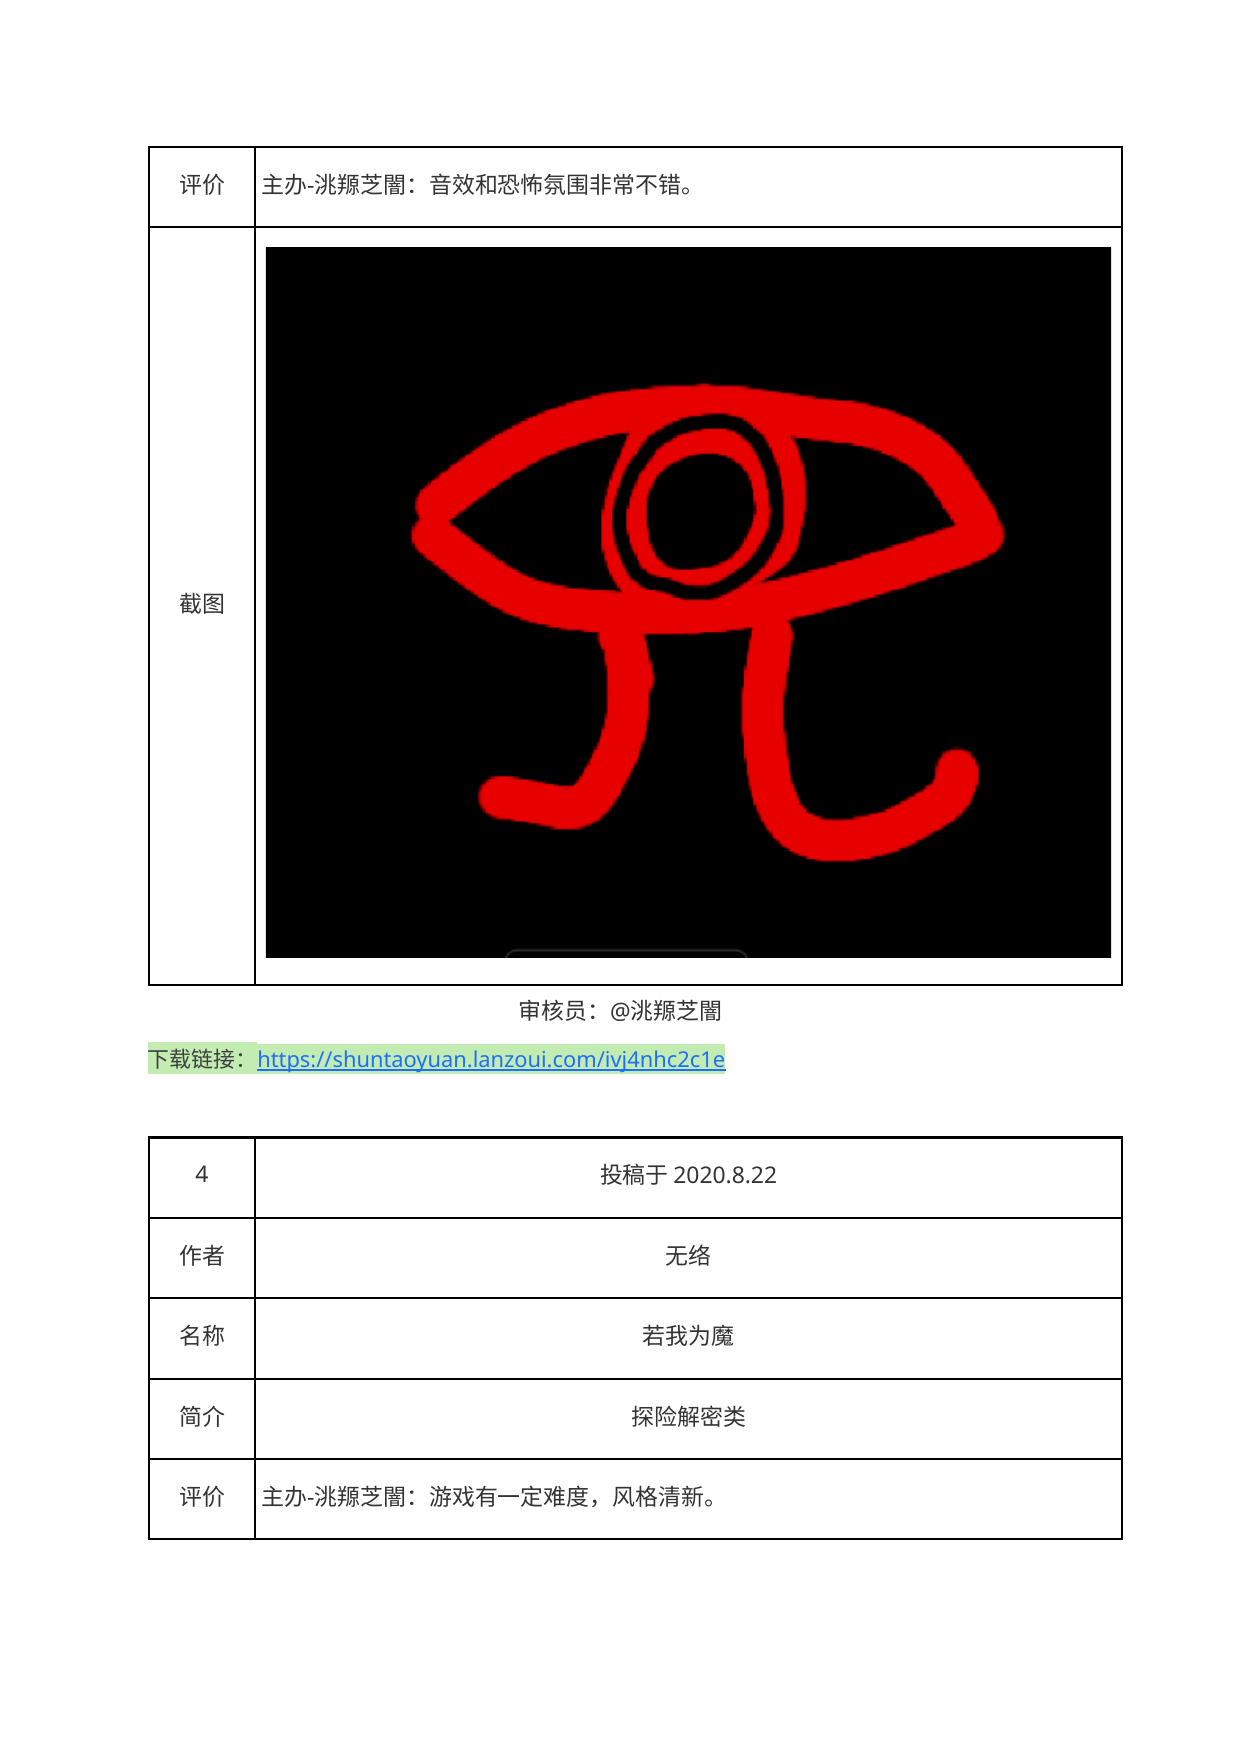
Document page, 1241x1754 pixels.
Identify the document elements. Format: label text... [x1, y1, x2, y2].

table_cell 无络 [256, 1219, 1121, 1297]
table_cell 简介 [150, 1380, 254, 1458]
table_cell 截图 [150, 228, 254, 984]
text 下载链接：https://shuntaoyuan.lanzoui.com/ivj4nhc2c1e [257, 1042, 1093, 1074]
text 审核员：@洮羱芝闇 [148, 992, 1093, 1026]
table_cell 名称 [150, 1299, 254, 1377]
table_cell 探险解密类 [256, 1380, 1121, 1458]
table_cell 主办-洮羱芝闇：音效和恐怖氛围非常不错。 [256, 148, 1121, 226]
table_cell 评价 [150, 148, 254, 226]
table_cell 若我为魔 [256, 1299, 1121, 1377]
table_header 4 [150, 1139, 254, 1217]
table_cell 主办-洮羱芝闇：游戏有一定难度，风格清新。 [256, 1460, 1121, 1538]
table_cell [256, 228, 1121, 984]
table_cell 评价 [150, 1460, 254, 1538]
table_cell 作者 [150, 1219, 254, 1297]
picture [265, 247, 1112, 958]
table_header 投稿于2020.8.22 [256, 1139, 1121, 1217]
